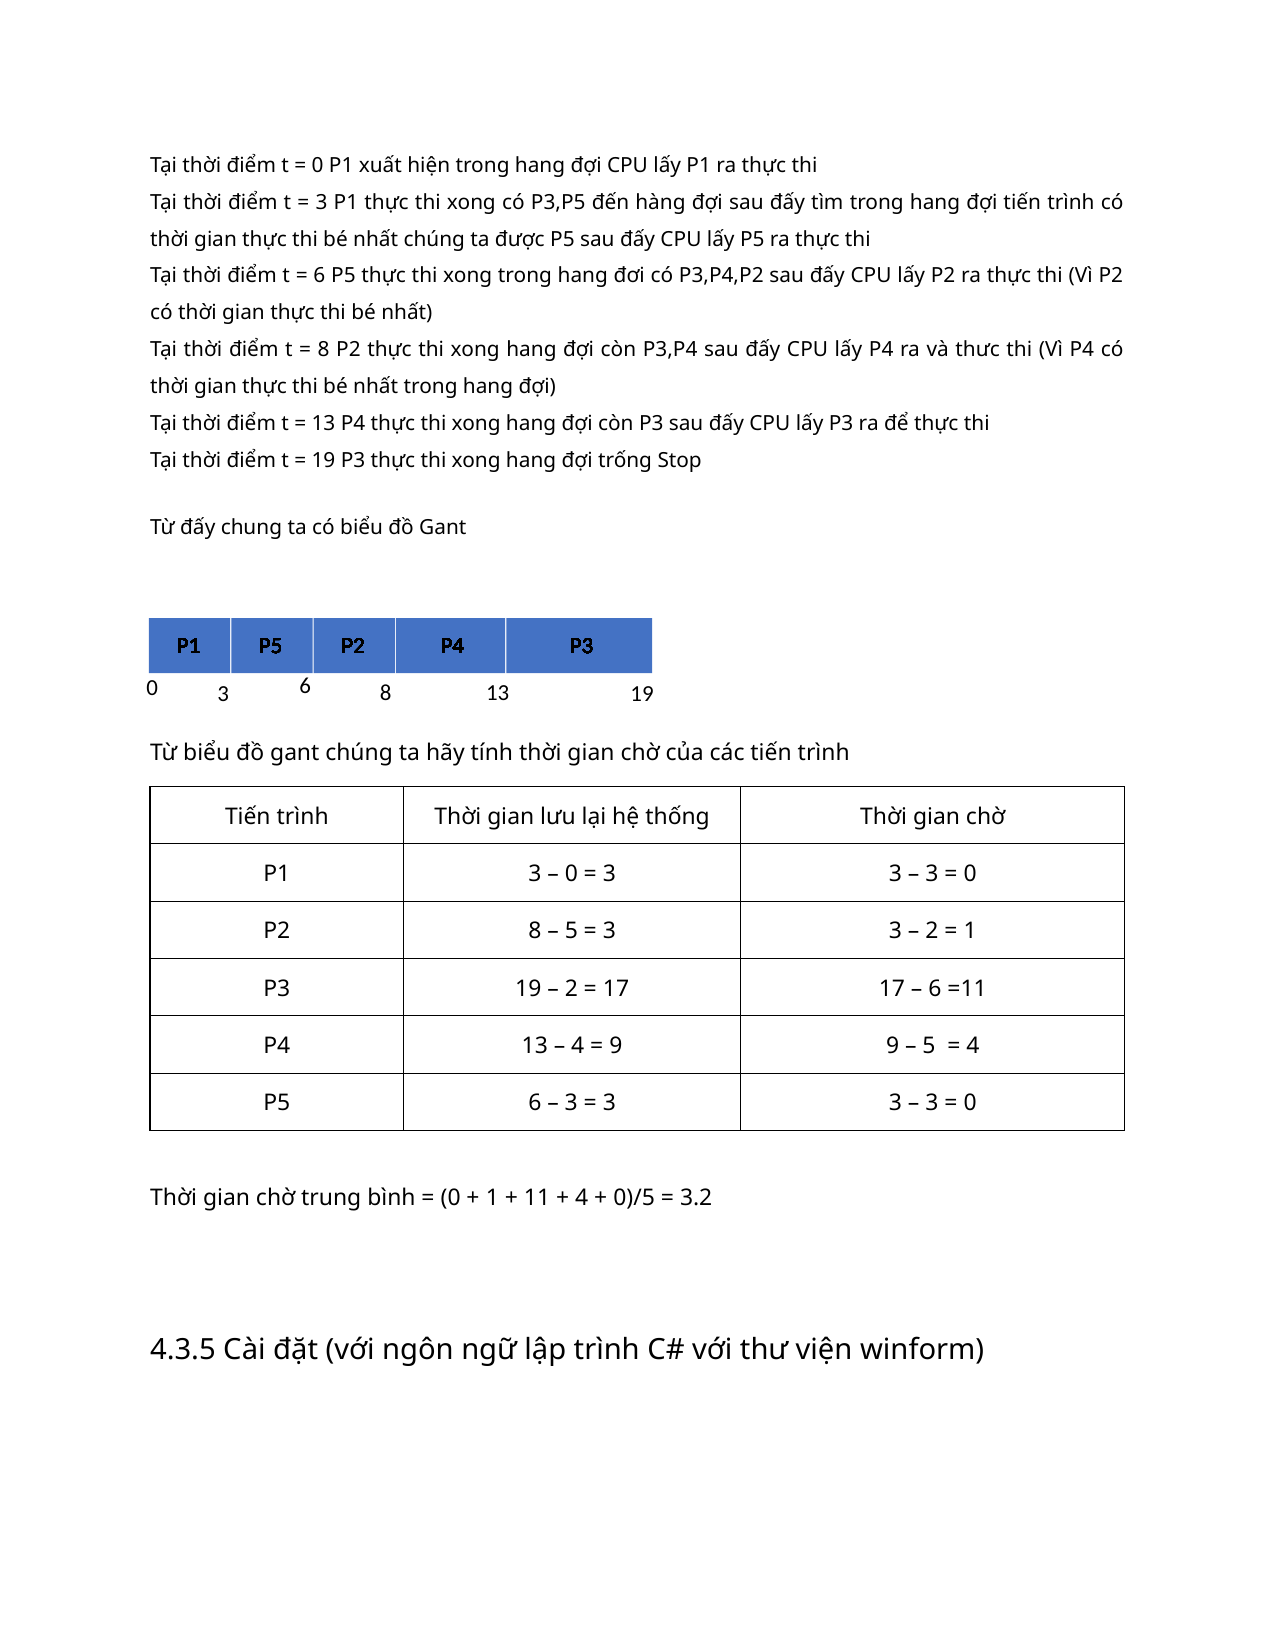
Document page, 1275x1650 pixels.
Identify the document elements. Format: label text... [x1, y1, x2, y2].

table_cell 19 – 2 = 17 [404, 959, 740, 1015]
table_cell P2 [151, 902, 403, 958]
table_cell P5 [151, 1074, 403, 1130]
text Tại thời điểm t = 3 P1 thực thi xong có P3,P5 đến hàng đợi sau đấy tìm trong hang đợi tiến trình có thời gian thực thi bé nhất chúng ta được P5 sau đấy CPU lấy P5 ra thực thi [150, 187, 1125, 252]
table_cell 3 – 0 = 3 [404, 844, 740, 901]
text Tại thời điểm t = 8 P2 thực thi xong hang đợi còn P3,P4 sau đấy CPU lấy P4 ra và thưc thi (Vì P4 có thời gian thực thi bé nhất trong hang đợi) [150, 334, 1125, 400]
table_header Thời gian lưu lại hệ thống [404, 787, 740, 843]
table_cell 3 – 2 = 1 [741, 902, 1124, 958]
text Từ đấy chung ta có biểu đồ Gant [150, 512, 1125, 541]
table_cell 3 – 3 = 0 [741, 1074, 1124, 1130]
table_cell P4 [151, 1016, 403, 1072]
table_header Thời gian chờ [741, 787, 1124, 843]
table_cell 13 – 4 = 9 [404, 1016, 740, 1072]
table_cell 17 – 6 =11 [741, 959, 1124, 1015]
table_cell P1 [151, 844, 403, 901]
text Tại thời điểm t = 0 P1 xuất hiện trong hang đợi CPU lấy P1 ra thực thi [150, 150, 1125, 178]
table_cell 8 – 5 = 3 [404, 902, 740, 958]
text Tại thời điểm t = 6 P5 thực thi xong trong hang đơi có P3,P4,P2 sau đấy CPU lấy P2 ra thực thi (Vì P2 có thời gian thực thi bé nhất) [150, 261, 1125, 326]
table_cell 3 – 3 = 0 [741, 844, 1124, 901]
text Từ biểu đồ gant chúng ta hãy tính thời gian chờ của các tiến trình [150, 736, 1125, 767]
text Tại thời điểm t = 13 P4 thực thi xong hang đợi còn P3 sau đấy CPU lấy P3 ra để thực thi [150, 408, 1125, 437]
text Thời gian chờ trung bình = (0 + 1 + 11 + 4 + 0)/5 = 3.2 [150, 1181, 1125, 1212]
text Tại thời điểm t = 19 P3 thực thi xong hang đợi trống Stop [150, 445, 1125, 473]
table_cell 6 – 3 = 3 [404, 1074, 740, 1130]
text 4.3.5 Cài đặt (với ngôn ngữ lập trình C# với thư viện winform) [150, 1328, 1125, 1368]
table_cell P3 [151, 959, 403, 1015]
table_header Tiến trình [151, 787, 403, 843]
table_cell 9 – 5 = 4 [741, 1016, 1124, 1072]
